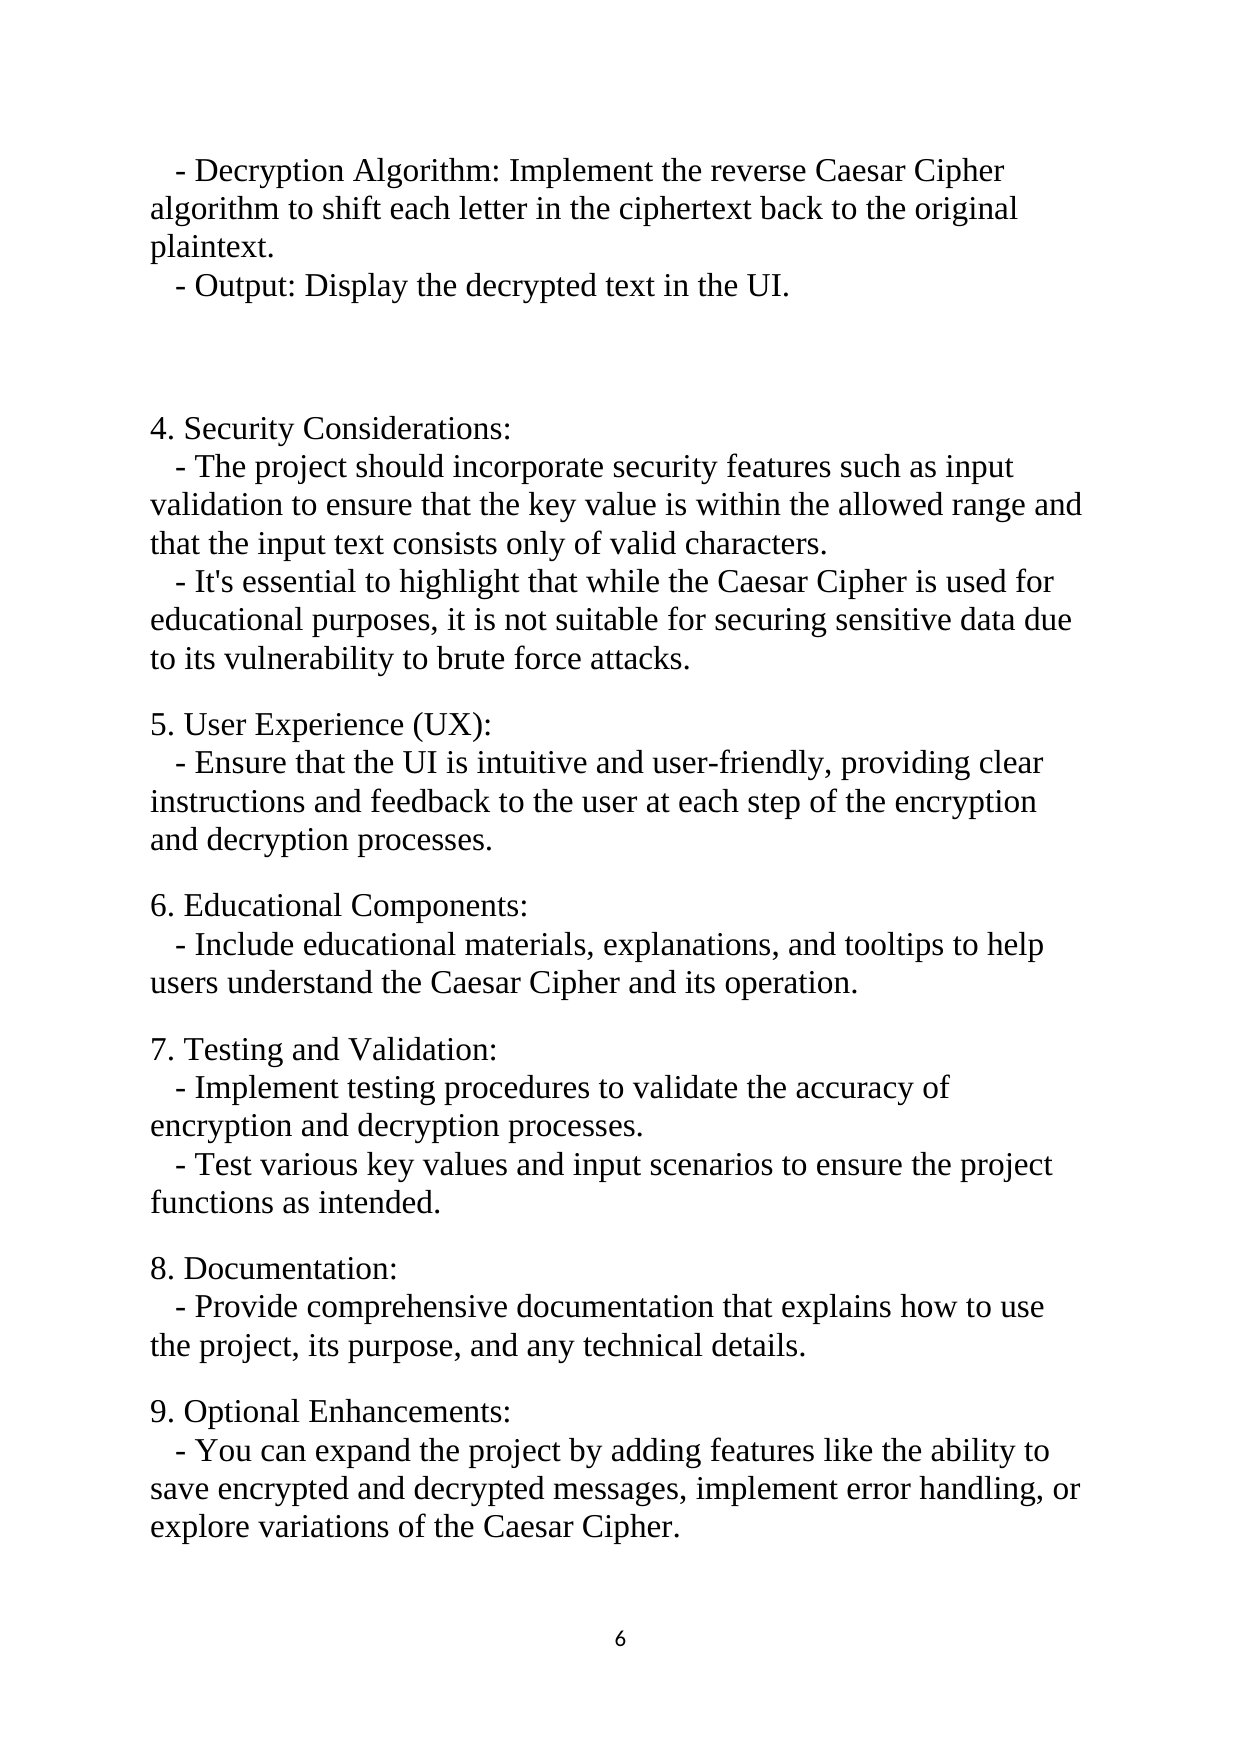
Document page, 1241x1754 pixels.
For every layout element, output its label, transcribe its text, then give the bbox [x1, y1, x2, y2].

text - Decryption Algorithm: Implement the reverse Caesar Cipher algorithm to shift each letter in the ciphertext back to the original plaintext. [150, 150, 1090, 265]
text 4. Security Considerations: [150, 408, 1090, 446]
text - Test various key values and input scenarios to ensure the project functions as intended. [150, 1144, 1090, 1220]
text 8. Documentation: [150, 1248, 1090, 1287]
text - Include educational materials, explanations, and tooltips to help users understand the Caesar Cipher and its operation. [150, 924, 1090, 1001]
text - Provide comprehensive documentation that explains how to use the project, its purpose, and any technical details. [150, 1287, 1090, 1363]
text - Output: Display the decrypted text in the UI. [150, 265, 1090, 303]
text - Ensure that the UI is intuitive and user-friendly, providing clear instructions and feedback to the user at each step of the encryption and decryption processes. [150, 743, 1090, 858]
text 6. Educational Components: [150, 886, 1090, 924]
text 9. Optional Enhancements: [150, 1391, 1090, 1430]
text - Implement testing procedures to validate the accuracy of encryption and decryption processes. [150, 1067, 1090, 1144]
text - You can expand the project by adding features like the ability to save encrypted and decrypted messages, implement error handling, or explore variations of the Caesar Cipher. [150, 1430, 1090, 1545]
text 7. Testing and Validation: [150, 1029, 1090, 1067]
text - The project should incorporate security features such as input validation to ensure that the key value is within the allowed range and that the input text consists only of valid characters. [150, 446, 1090, 561]
text - It's essential to highlight that while the Caesar Cipher is used for educational purposes, it is not suitable for securing sensitive data due to its vulnerability to brute force attacks. [150, 561, 1090, 676]
text 5. User Experience (UX): [150, 704, 1090, 743]
